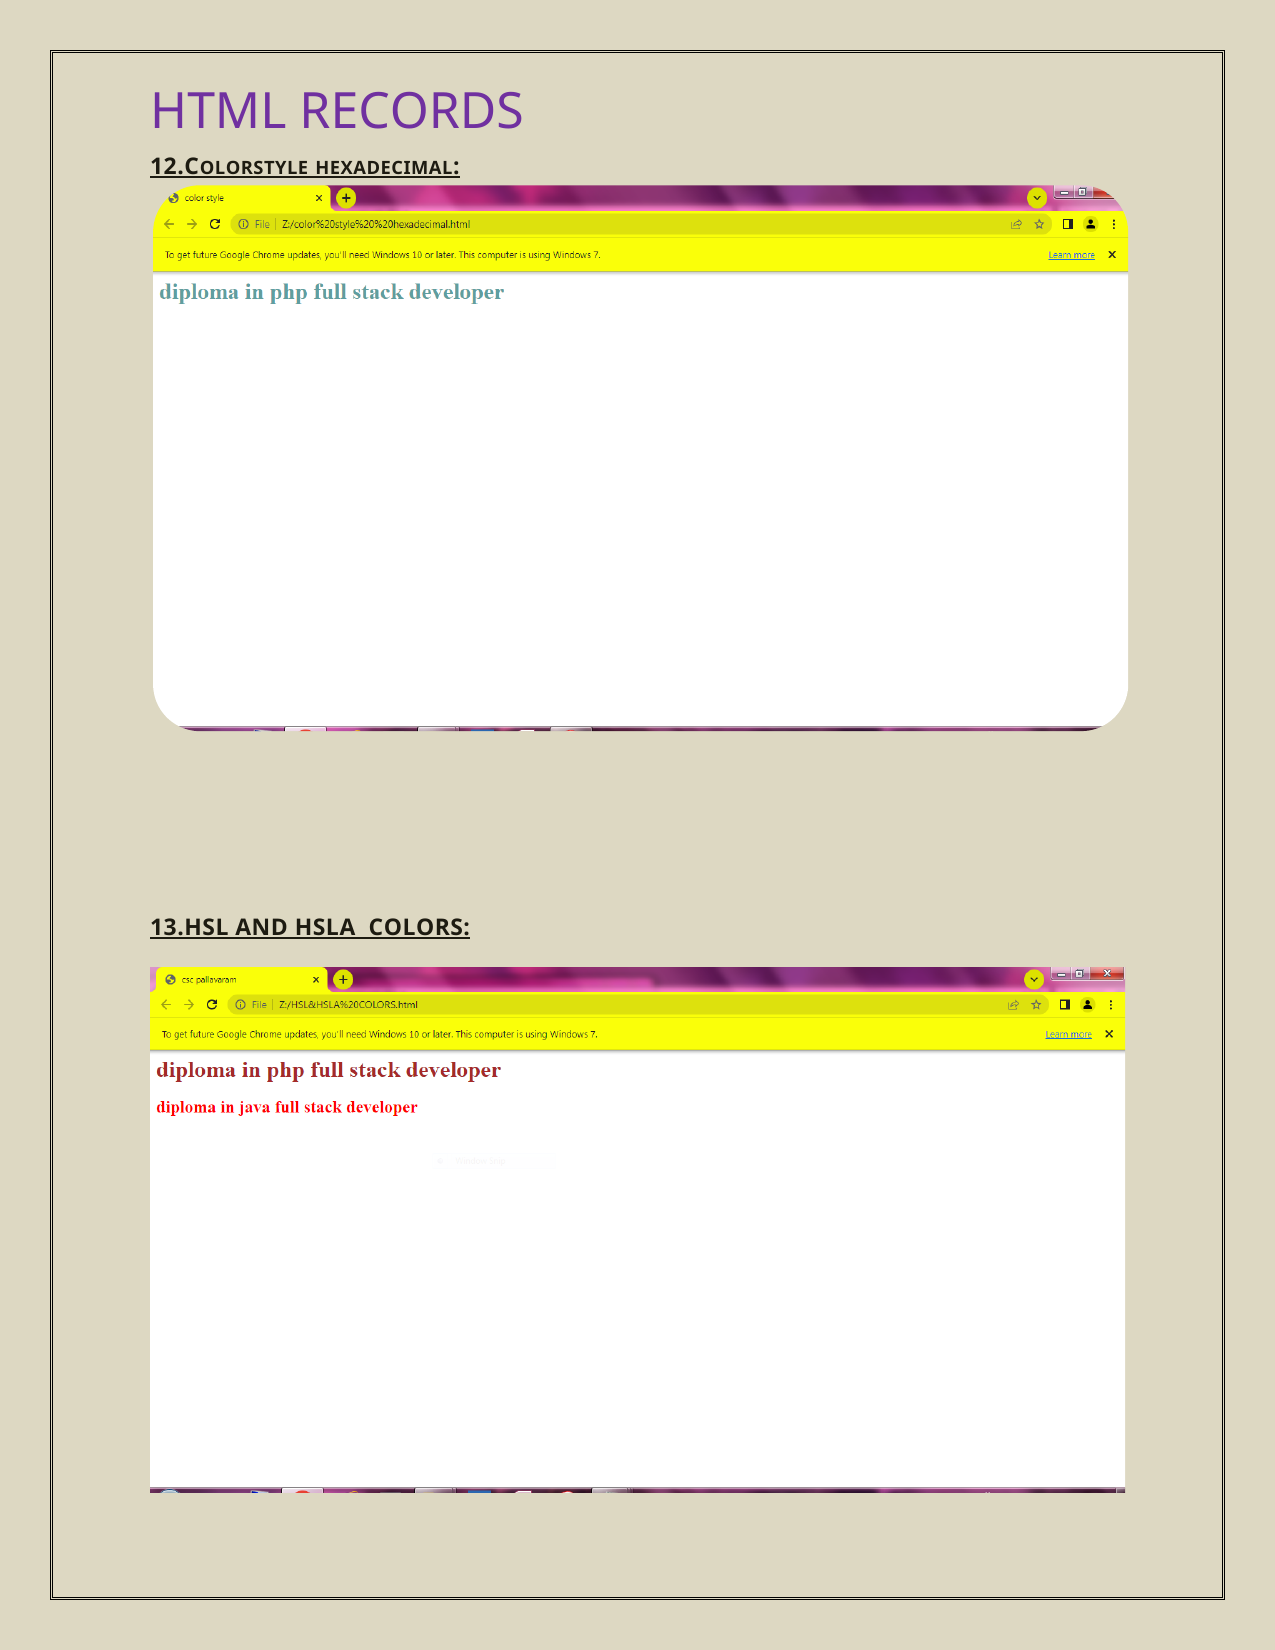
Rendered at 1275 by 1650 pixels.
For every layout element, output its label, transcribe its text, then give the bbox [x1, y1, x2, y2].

text 13.HSL AND HSLA COLORS: [150, 911, 1125, 942]
picture [150, 967, 1125, 1493]
picture [153, 185, 1129, 732]
